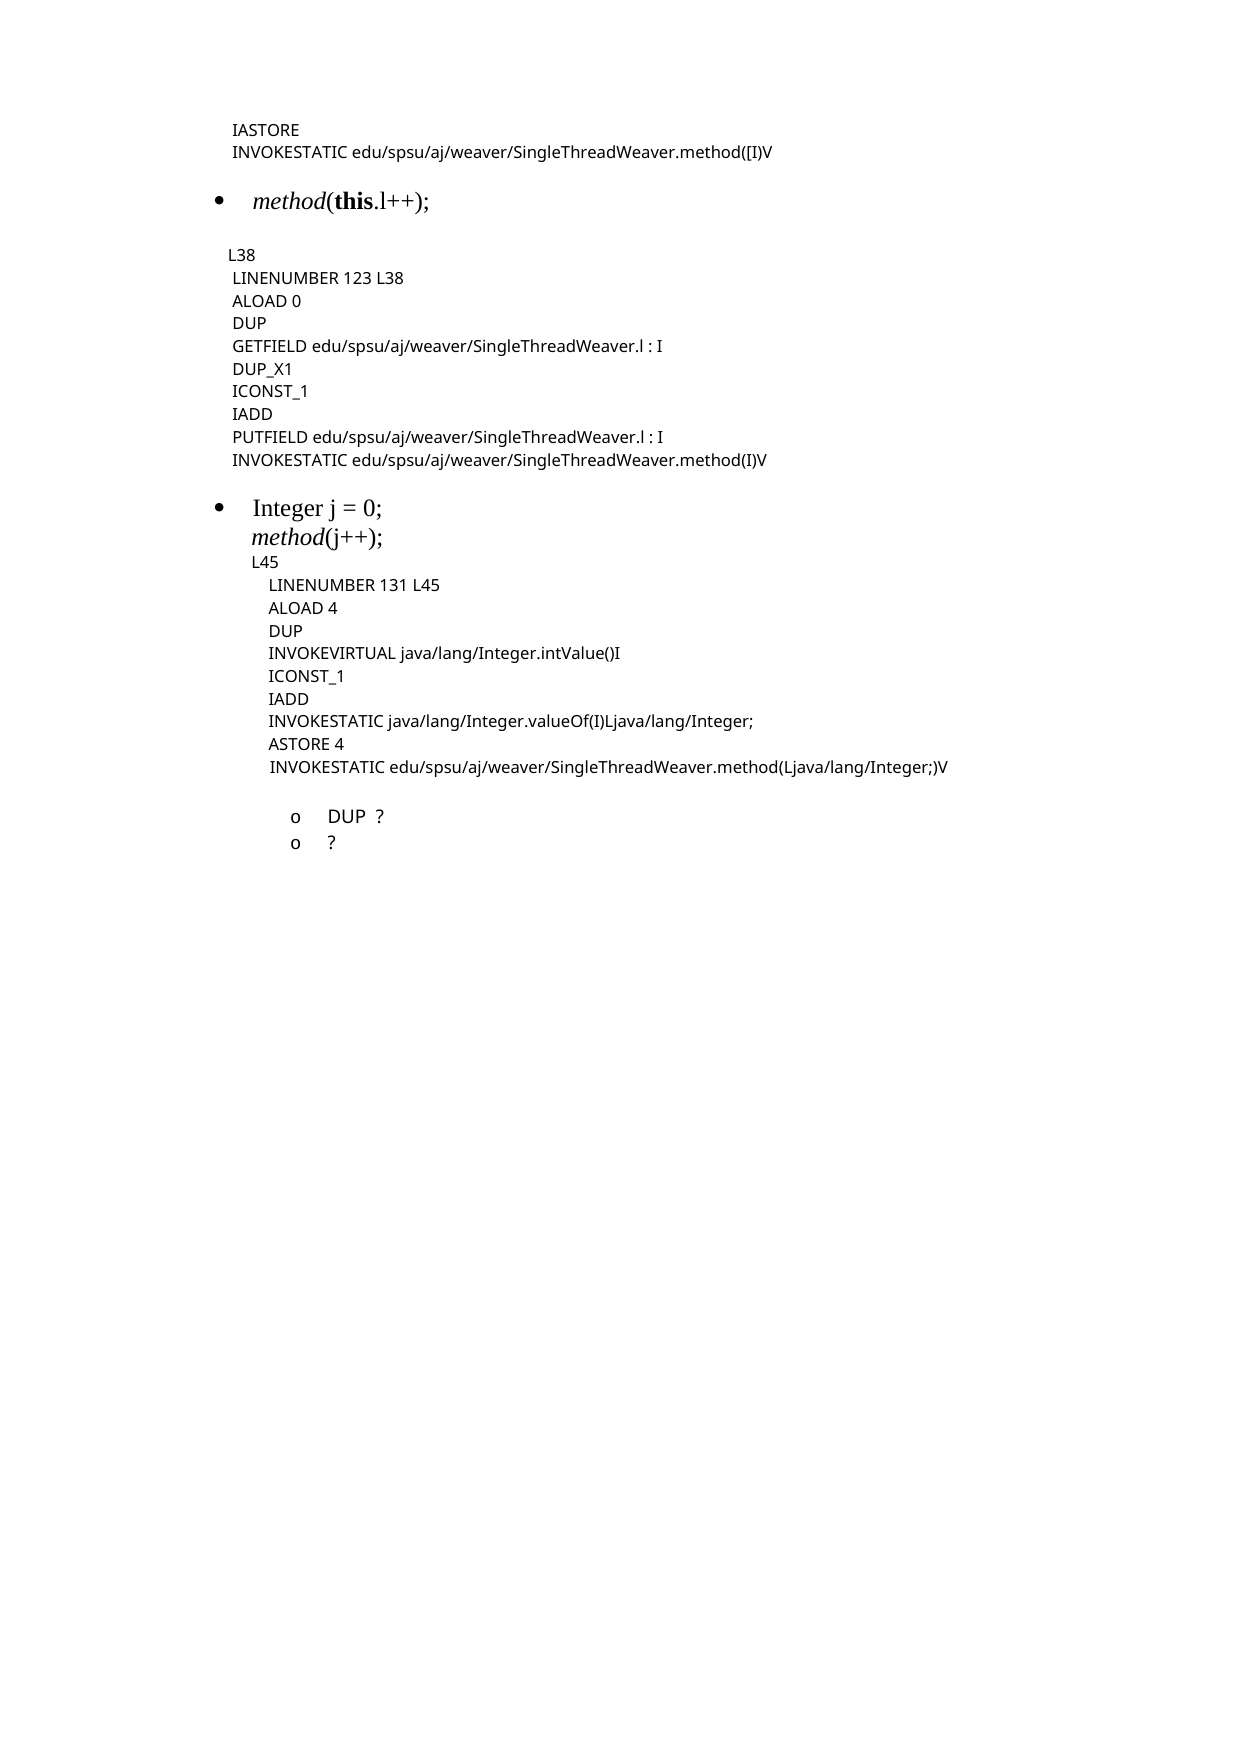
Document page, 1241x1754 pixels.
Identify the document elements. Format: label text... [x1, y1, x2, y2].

text INVOKEVIRTUAL java/lang/Integer.intValue()I [251, 642, 1152, 664]
text IASTORE [215, 118, 1152, 141]
text LINENUMBER 131 L45 [251, 574, 1152, 596]
list DUP ? [290, 804, 1152, 829]
text DUP [251, 619, 1152, 642]
list method(this.l++); [215, 186, 1152, 215]
text ALOAD 4 [251, 596, 1152, 619]
text ASTORE 4 [251, 733, 1152, 755]
text DUP [215, 312, 1152, 334]
text L45 [251, 551, 1152, 574]
text LINENUMBER 123 L38 [215, 266, 1152, 289]
text INVOKESTATIC java/lang/Integer.valueOf(I)Ljava/lang/Integer; [251, 710, 1152, 733]
text L38 [215, 244, 1152, 266]
text ICONST_1 [251, 664, 1152, 687]
text INVOKESTATIC edu/spsu/aj/weaver/SingleThreadWeaver.method(Ljava/lang/Integer;)V [252, 755, 1152, 778]
text INVOKESTATIC edu/spsu/aj/weaver/SingleThreadWeaver.method([I)V [215, 141, 1152, 163]
text ICONST_1 [215, 380, 1152, 403]
list ? [290, 829, 1152, 855]
text INVOKESTATIC edu/spsu/aj/weaver/SingleThreadWeaver.method(I)V [215, 448, 1152, 471]
text IADD [215, 403, 1152, 425]
text ALOAD 0 [215, 289, 1152, 312]
text IADD [251, 687, 1152, 710]
text GETFIELD edu/spsu/aj/weaver/SingleThreadWeaver.l : I [215, 334, 1152, 357]
text DUP_X1 [215, 357, 1152, 380]
list Integer j = 0; [215, 493, 1152, 522]
text method(j++); [215, 522, 1152, 551]
text PUTFIELD edu/spsu/aj/weaver/SingleThreadWeaver.l : I [215, 425, 1152, 448]
